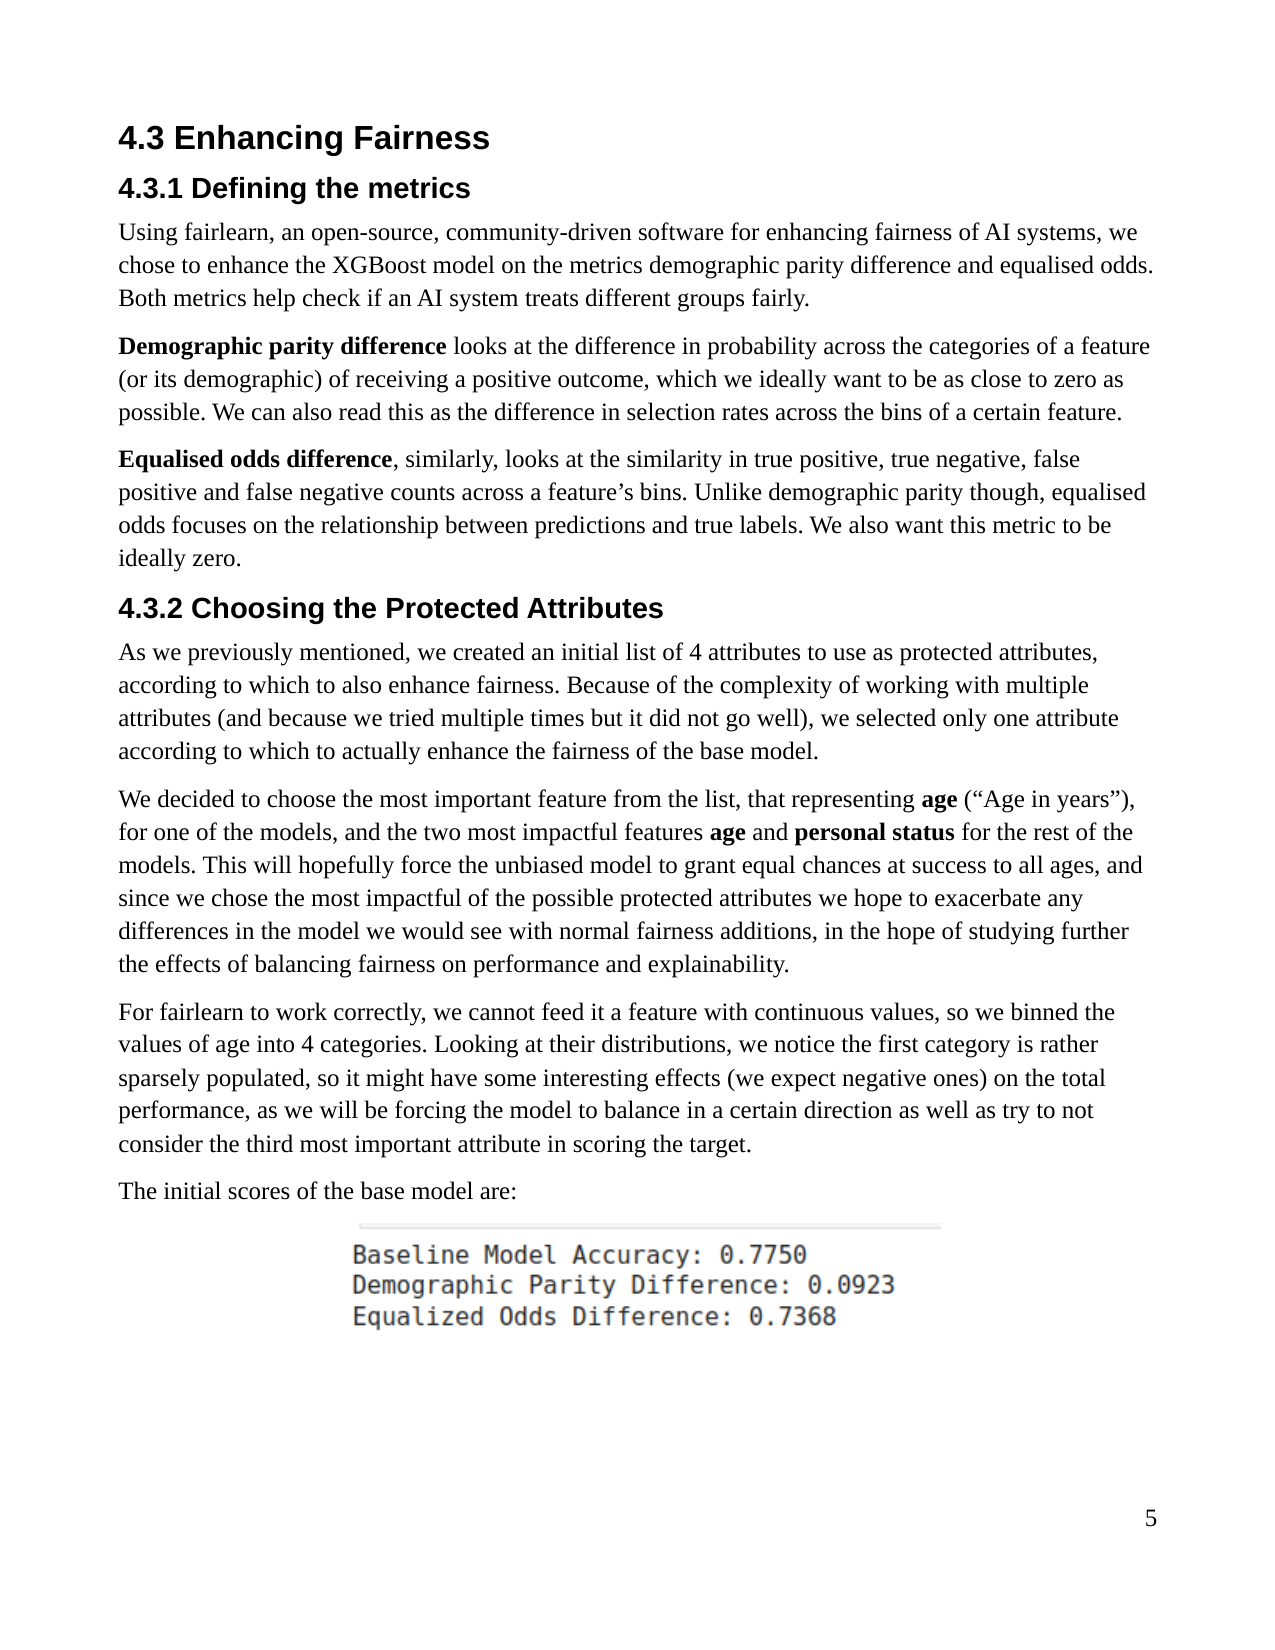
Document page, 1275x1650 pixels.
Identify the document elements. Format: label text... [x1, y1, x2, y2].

text The initial scores of the base model are: [118, 1176, 1157, 1205]
text For fairlearn to work correctly, we cannot feed it a feature with continuous values, so we binned the values of age into 4 categories. Looking at their distributions, we notice the first category is rather sparsely populated, so it might have some interesting effects (we expect negative ones) on the total performance, as we will be forcing the model to balance in a certain direction as well as try to not consider the third most important attribute in scoring the target. [118, 997, 1157, 1157]
text Equalised odds difference, similarly, looks at the similarity in true positive, true negative, false positive and false negative counts across a feature’s bins. Unlike demographic parity though, equalised odds focuses on the relationship between predictions and true labels. We also want this metric to be ideally zero. [118, 444, 1157, 572]
text As we previously mentioned, we created an initial list of 4 attributes to use as protected attributes, according to which to also enhance fairness. Because of the complexity of working with multiple attributes (and because we tried multiple times but it did not go well), we selected only one attribute according to which to actually enhance the fairness of the base model. [118, 637, 1157, 765]
picture [333, 1223, 942, 1346]
subtitle 4.3 Enhancing Fairness [118, 118, 1157, 157]
text We decided to choose the most important feature from the list, that representing age (“Age in years”), for one of the models, and the two most impactful features age and personal status for the rest of the models. This will hopefully force the unbiased model to grant equal chances at success to all ages, and since we chose the most impactful of the possible protected attributes we hope to exacerbate any differences in the model we would see with normal fairness additions, in the hope of studying further the effects of balancing fairness on performance and explainability. [118, 784, 1157, 978]
subtitle 4.3.2 Choosing the Protected Attributes [118, 591, 1157, 625]
subtitle 4.3.1 Defining the metrics [118, 171, 1157, 205]
